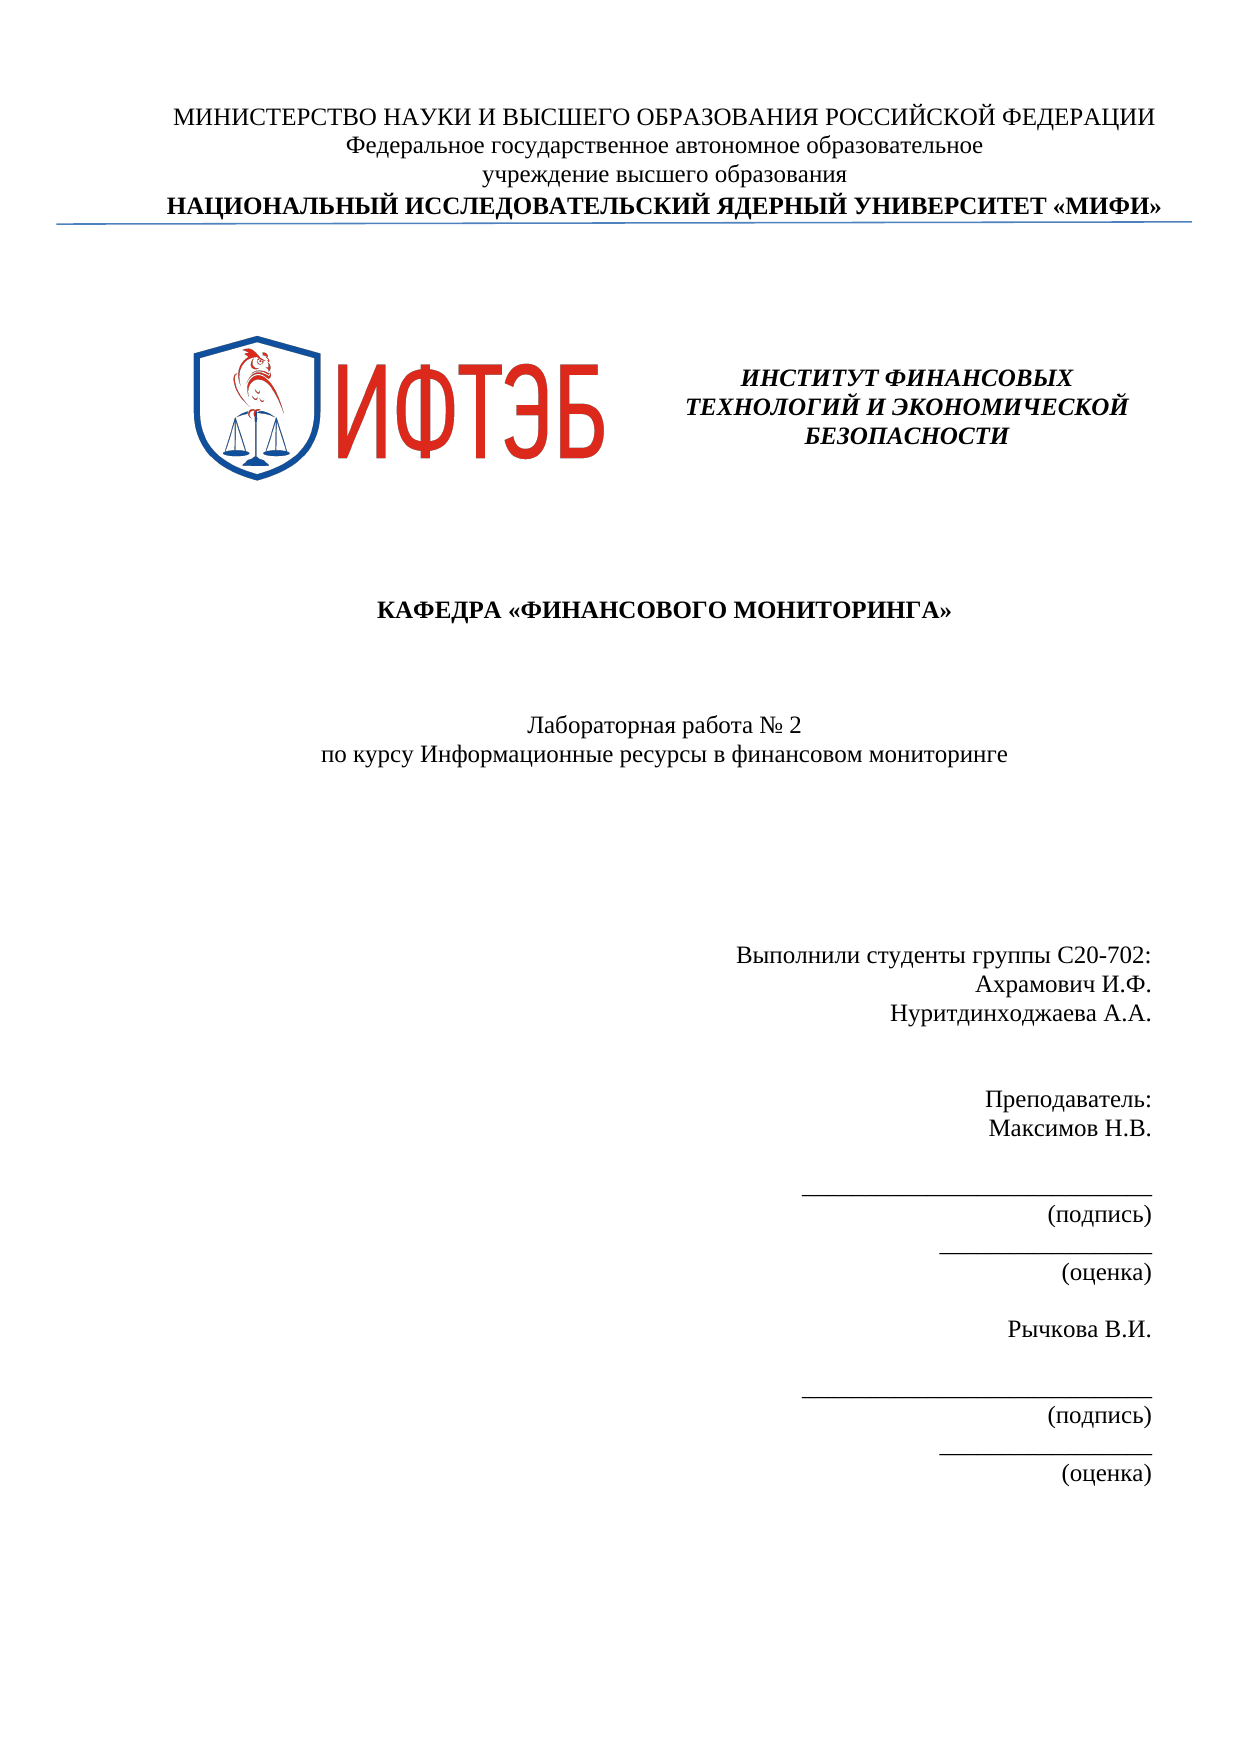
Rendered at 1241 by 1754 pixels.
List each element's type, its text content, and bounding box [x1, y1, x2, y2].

table_header МИНИСТЕРСТВО НАУКИ И ВЫСШЕГО ОБРАЗОВАНИЯ РОССИЙСКОЙ ФЕДЕРАЦИИ [149, 102, 1179, 131]
text (подпись) [118, 1199, 1152, 1228]
text _________________ [118, 1429, 1152, 1458]
text (подпись) [118, 1400, 1152, 1429]
text (оценка) [118, 1257, 1152, 1285]
text по курсу Информационные ресурсы в финансовом мониторинге [177, 739, 1152, 768]
text Нуритдинходжаева А.А. [118, 998, 1152, 1027]
title КАФЕДРА «ФИНАНСОВОГО МОНИТОРИНГА» [177, 595, 1152, 624]
text Преподаватель: [118, 1084, 1152, 1113]
text ИНСТИТУТ ФИНАНСОВЫХ ТЕХНОЛОГИЙ И ЭКОНОМИЧЕСКОЙ БЕЗОПАСНОСТИ [664, 363, 1152, 450]
text _________________ [118, 1228, 1152, 1257]
text Максимов Н.В. [118, 1113, 1152, 1142]
text Ахрамович И.Ф. [118, 969, 1152, 998]
text (оценка) [118, 1458, 1152, 1487]
text ____________________________ [118, 1170, 1152, 1199]
picture [192, 334, 605, 481]
text Лабораторная работа № 2 [177, 710, 1152, 739]
table_cell Федеральное государственное автономное образовательное учреждение высшего образования [149, 131, 1179, 191]
text Рычкова В.И. [118, 1314, 1152, 1343]
text Выполнили студенты группы С20-702: [118, 940, 1152, 969]
table_cell НАЦИОНАЛЬНЫЙ ИССЛЕДОВАТЕЛЬСКИЙ ЯДЕРНЫЙ УНИВЕРСИТЕТ «МИФИ» [149, 191, 1179, 220]
text ____________________________ [118, 1372, 1152, 1400]
